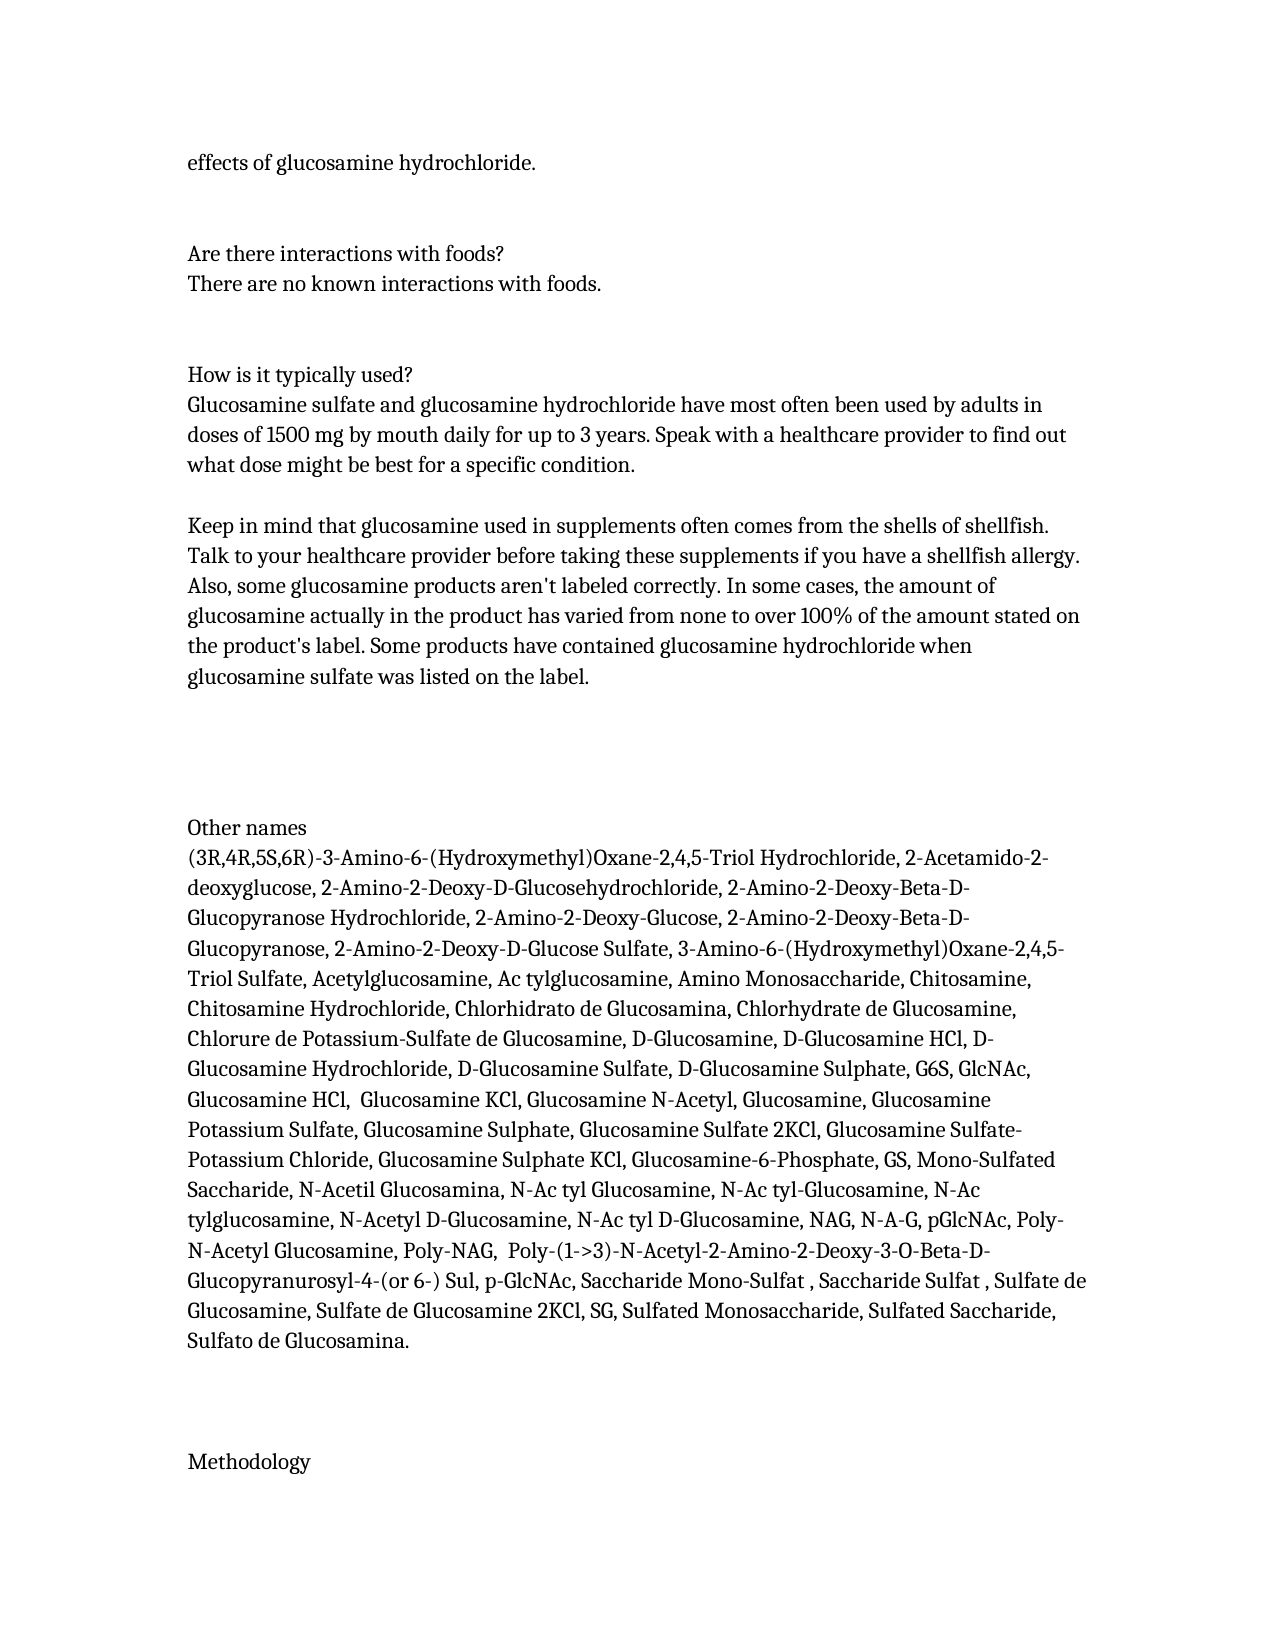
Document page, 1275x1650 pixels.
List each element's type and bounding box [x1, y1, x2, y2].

text [187, 150, 1087, 1475]
